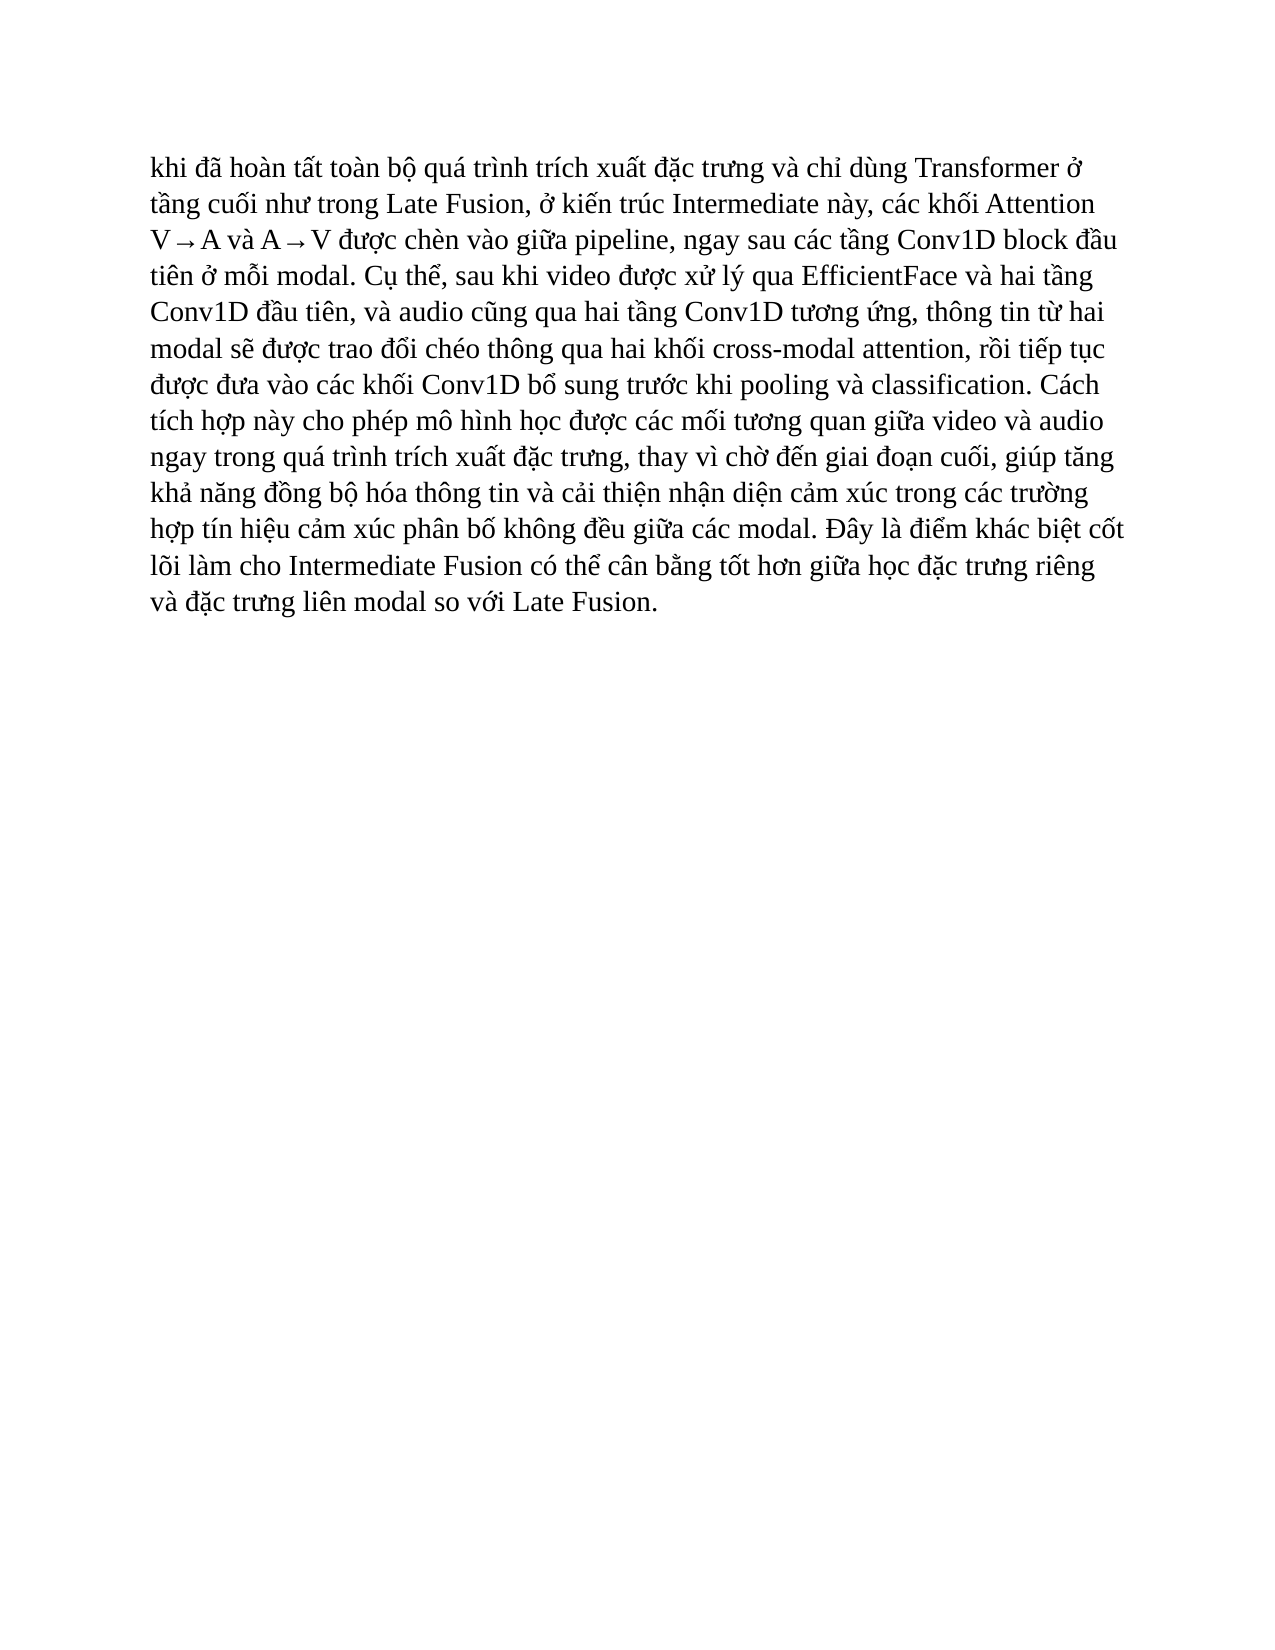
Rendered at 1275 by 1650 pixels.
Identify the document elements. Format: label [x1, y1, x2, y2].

text [150, 150, 1125, 617]
